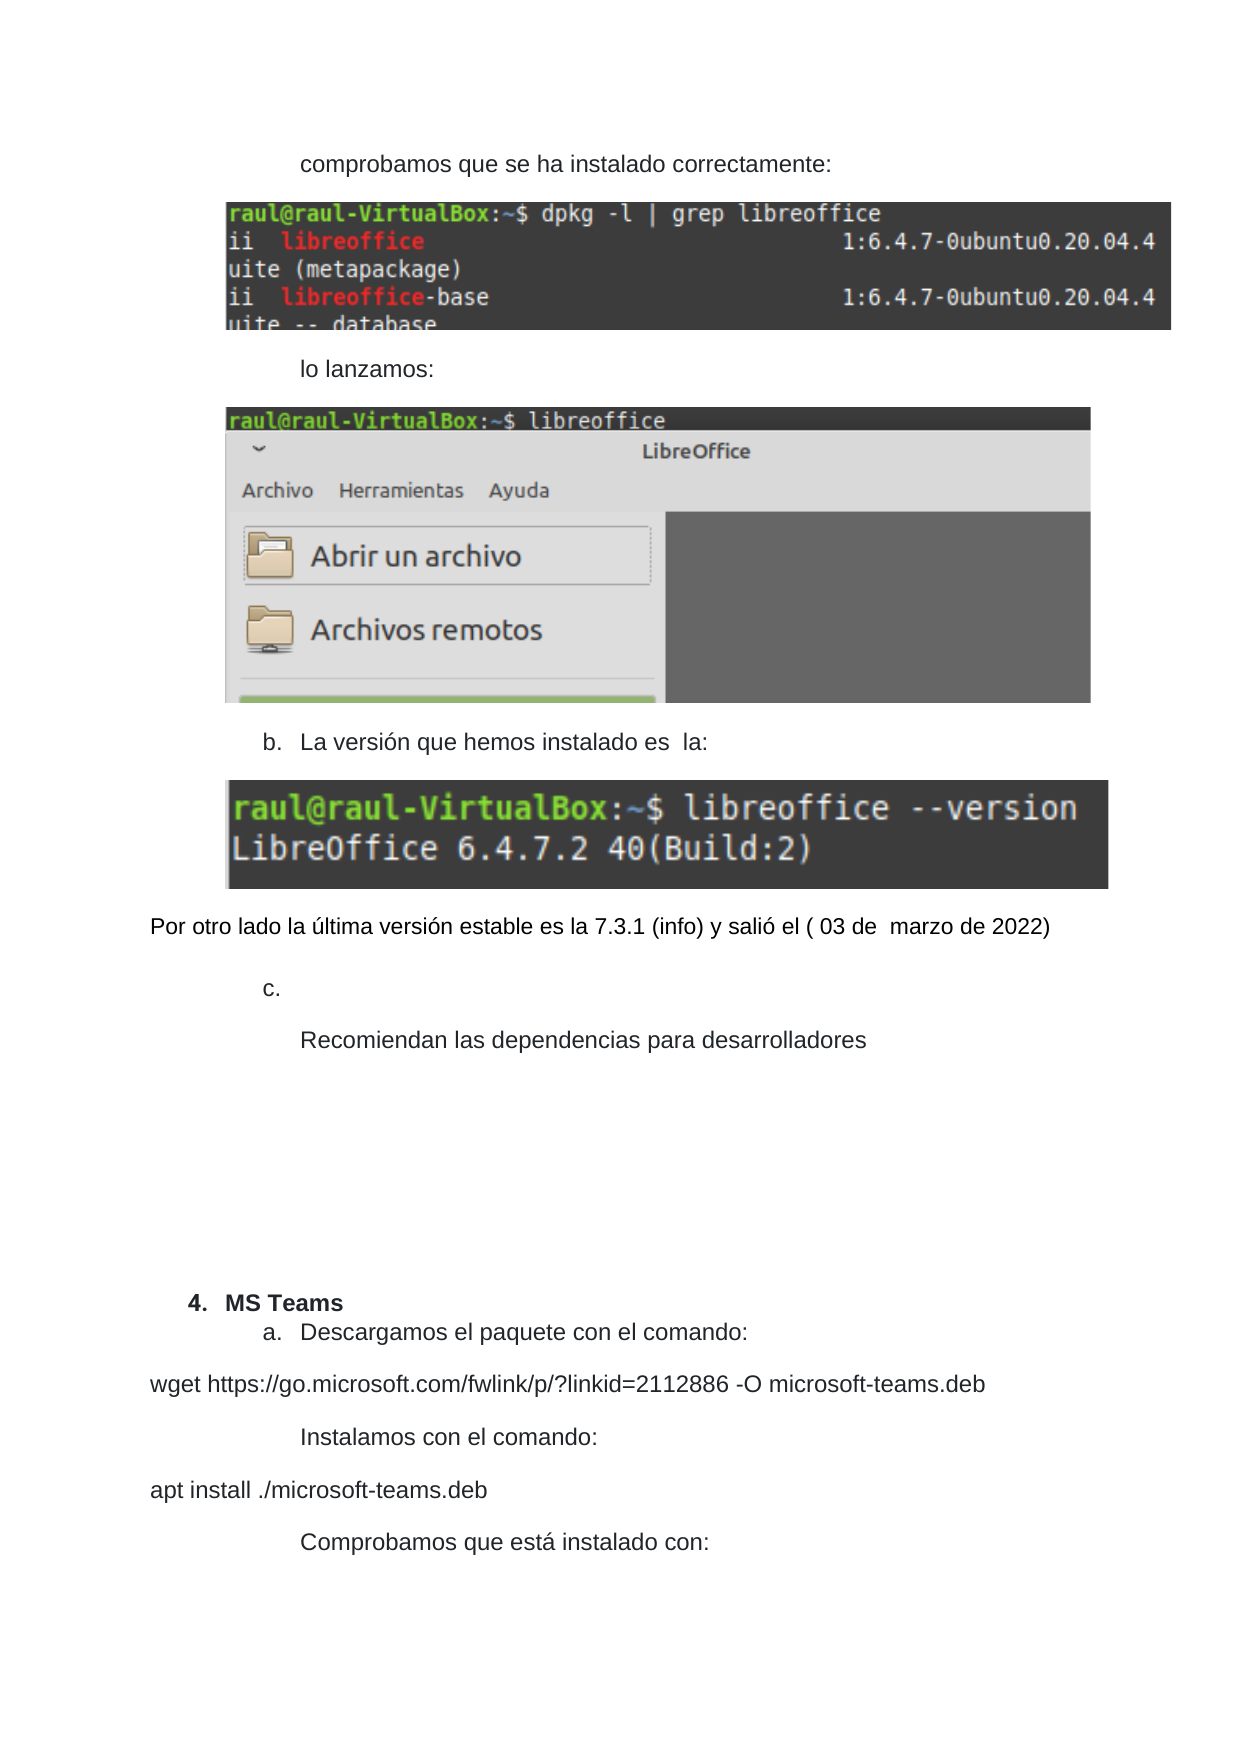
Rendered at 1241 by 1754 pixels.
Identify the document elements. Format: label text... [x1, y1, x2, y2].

text apt install ./microsoft-teams.deb [150, 1476, 1090, 1503]
picture [225, 202, 1172, 330]
text Por otro lado la última versión estable es la 7.3.1 (info) y salió el ( 03 de marzo de 2022) [150, 913, 1090, 940]
list La versión que hemos instalado es la: [262, 728, 1090, 755]
text lo lanzamos: [150, 355, 1090, 382]
list Descargamos el paquete con el comando: [262, 1318, 1090, 1345]
text Comprobamos que está instalado con: [150, 1528, 1090, 1556]
picture [225, 780, 1109, 889]
picture [225, 407, 1091, 703]
list MS Teams [187, 1289, 1090, 1318]
text Instalamos con el comando: [150, 1423, 1090, 1451]
text wget https://go.microsoft.com/fwlink/p/?linkid=2112886 -O microsoft-teams.deb [150, 1370, 1090, 1398]
text comprobamos que se ha instalado correctamente: [150, 150, 1090, 178]
text Recomiendan las dependencias para desarrolladores [300, 1026, 1090, 1054]
